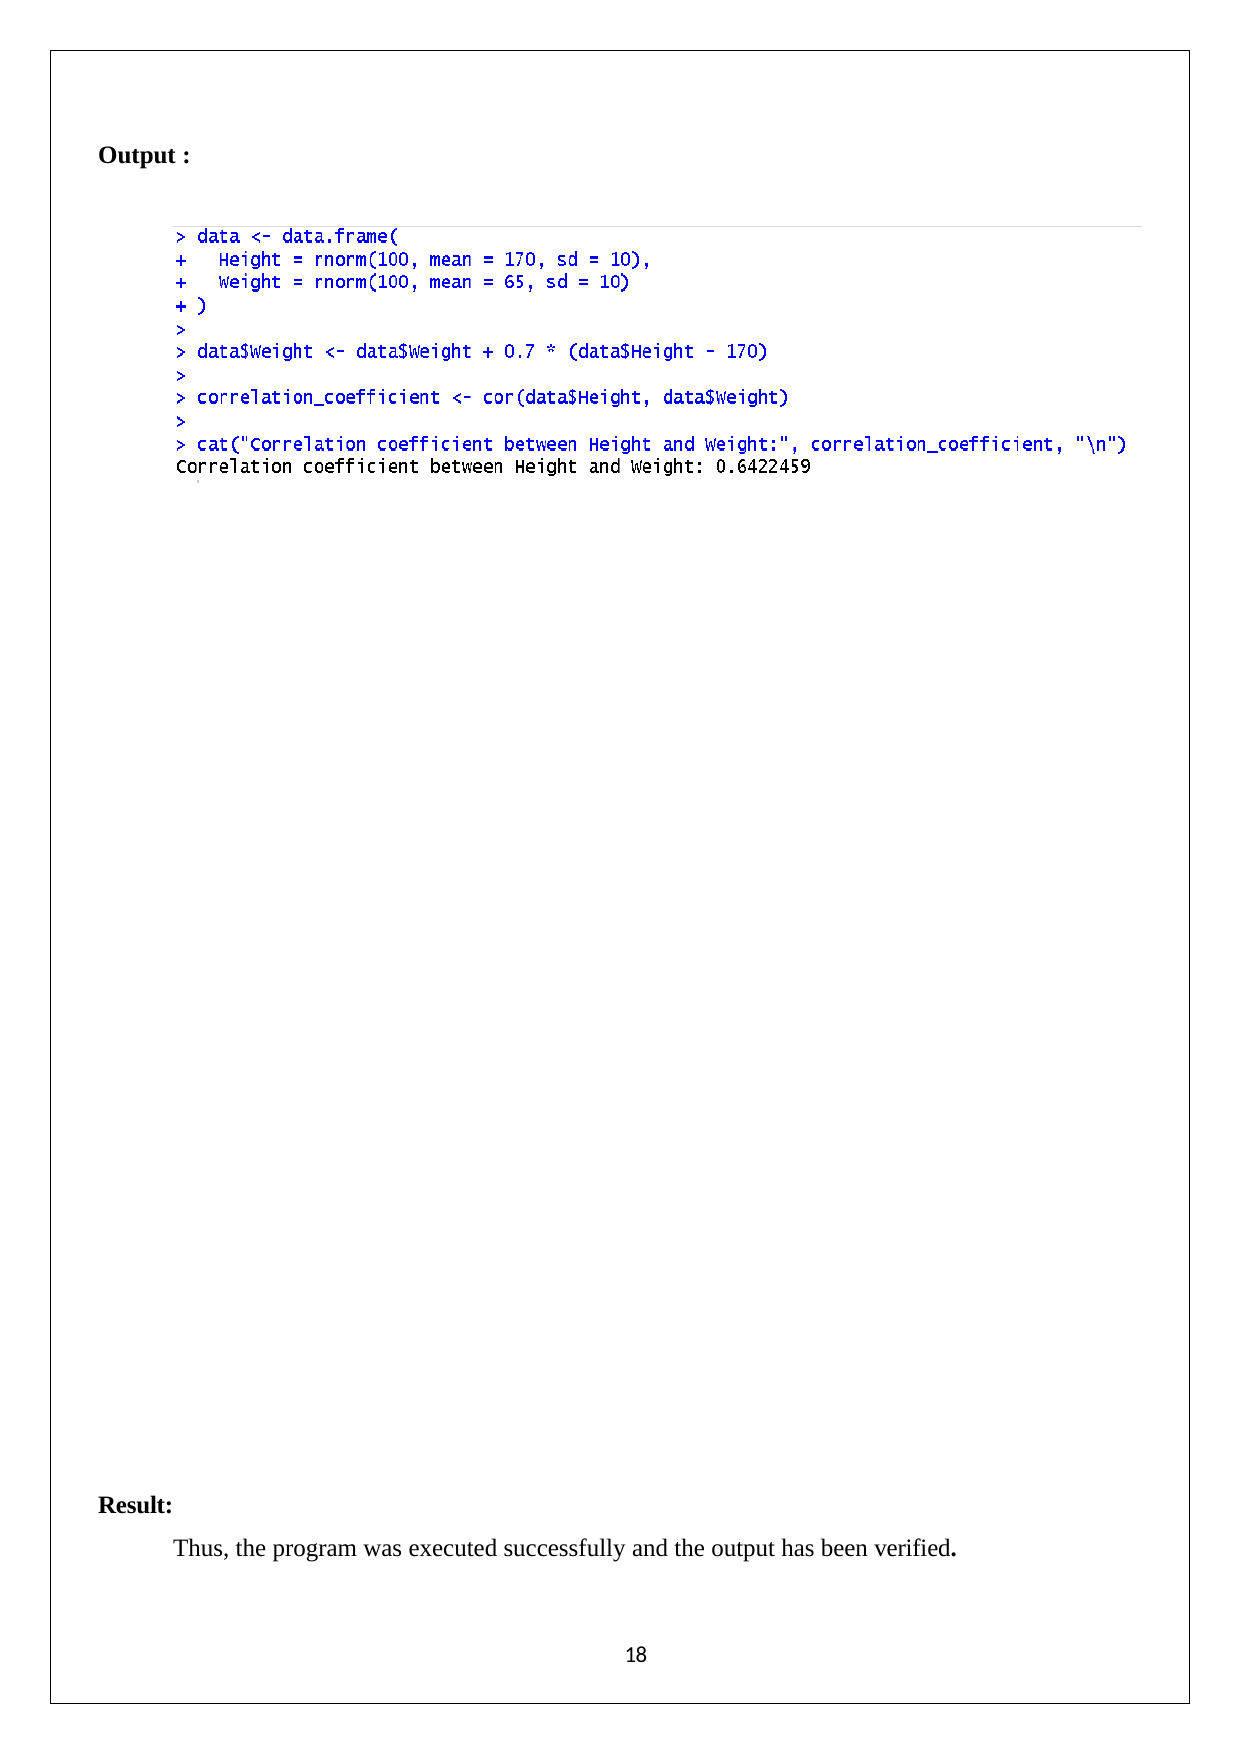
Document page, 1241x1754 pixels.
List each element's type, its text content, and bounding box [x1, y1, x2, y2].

text Result: [98, 1490, 1186, 1518]
picture [172, 226, 1142, 483]
text Thus, the program was executed successfully and the output has been verified. [173, 1533, 1186, 1562]
subtitle Output : [98, 140, 1186, 168]
